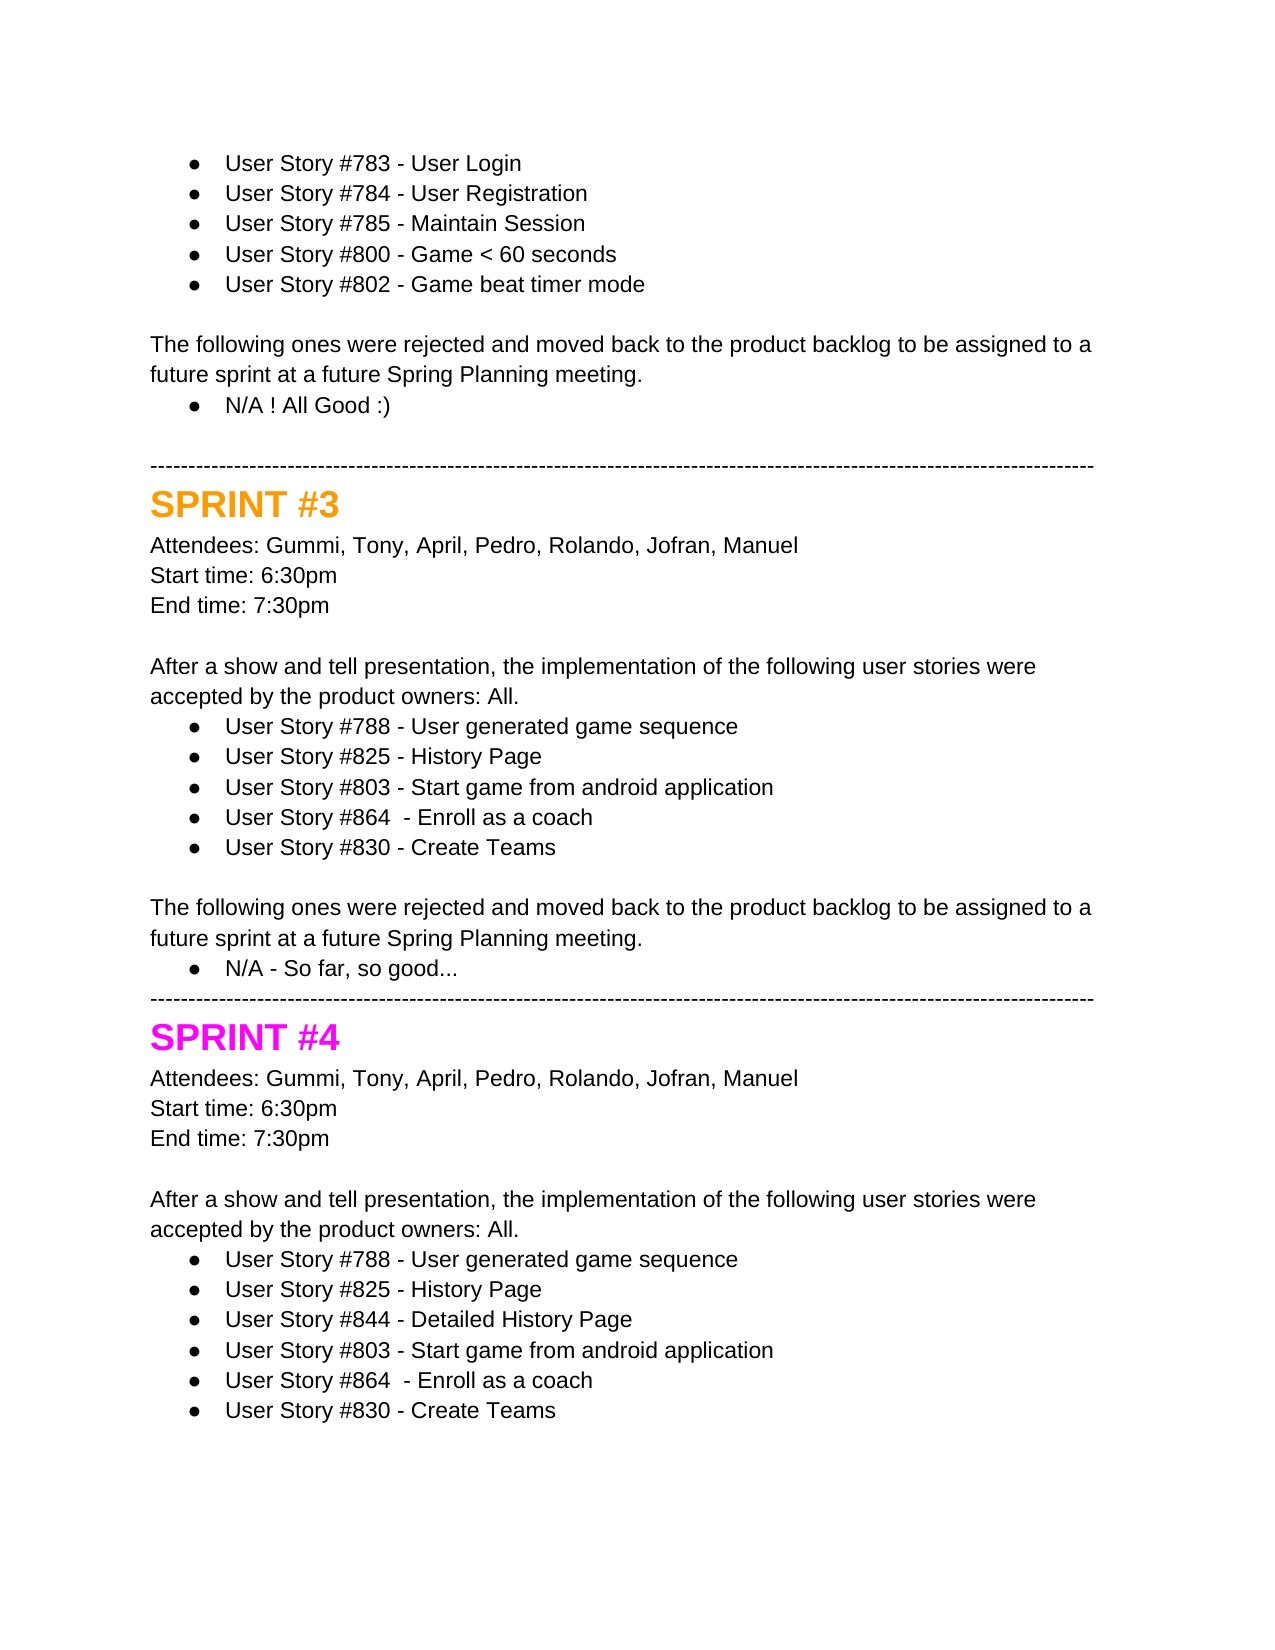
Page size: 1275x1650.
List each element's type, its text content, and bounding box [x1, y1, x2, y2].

text SPRINT #4 [150, 1015, 1125, 1058]
list User Story #825 - History Page [187, 743, 1125, 770]
text Attendees: Gummi, Tony, April, Pedro, Rolando, Jofran, Manuel [150, 1065, 1125, 1091]
text Start time: 6:30pm [150, 562, 1125, 588]
list N/A ! All Good :) [187, 392, 1125, 418]
list User Story #803 - Start game from android application [187, 1337, 1125, 1363]
list User Story #800 - Game < 60 seconds [187, 241, 1125, 267]
list User Story #785 - Maintain Session [187, 210, 1125, 237]
list User Story #830 - Create Teams [187, 834, 1125, 860]
list User Story #844 - Detailed History Page [187, 1306, 1125, 1333]
text Attendees: Gummi, Tony, April, Pedro, Rolando, Jofran, Manuel [150, 532, 1125, 558]
list User Story #788 - User generated game sequence [187, 1246, 1125, 1272]
text End time: 7:30pm [150, 1125, 1125, 1152]
text ---------------------------------------------------------------------------------------------------------------------------- [150, 452, 1125, 478]
list User Story #788 - User generated game sequence [187, 713, 1125, 739]
text Start time: 6:30pm [150, 1095, 1125, 1121]
list User Story #830 - Create Teams [187, 1397, 1125, 1423]
list User Story #783 - User Login [187, 150, 1125, 176]
list User Story #864 - Enroll as a coach [187, 804, 1125, 830]
text After a show and tell presentation, the implementation of the following user stories were accepted by the product owners: All. [150, 653, 1125, 709]
text End time: 7:30pm [150, 592, 1125, 619]
list User Story #825 - History Page [187, 1276, 1125, 1303]
list User Story #803 - Start game from android application [187, 773, 1125, 800]
text SPRINT #3 [150, 482, 1125, 525]
text After a show and tell presentation, the implementation of the following user stories were accepted by the product owners: All. [150, 1186, 1125, 1242]
text The following ones were rejected and moved back to the product backlog to be assigned to a future sprint at a future Spring Planning meeting. [150, 331, 1125, 388]
list N/A - So far, so good... [187, 955, 1125, 981]
text The following ones were rejected and moved back to the product backlog to be assigned to a future sprint at a future Spring Planning meeting. [150, 894, 1125, 951]
list User Story #784 - User Registration [187, 180, 1125, 207]
list User Story #802 - Game beat timer mode [187, 271, 1125, 297]
list User Story #864 - Enroll as a coach [187, 1367, 1125, 1393]
text ---------------------------------------------------------------------------------------------------------------------------- [150, 985, 1125, 1011]
